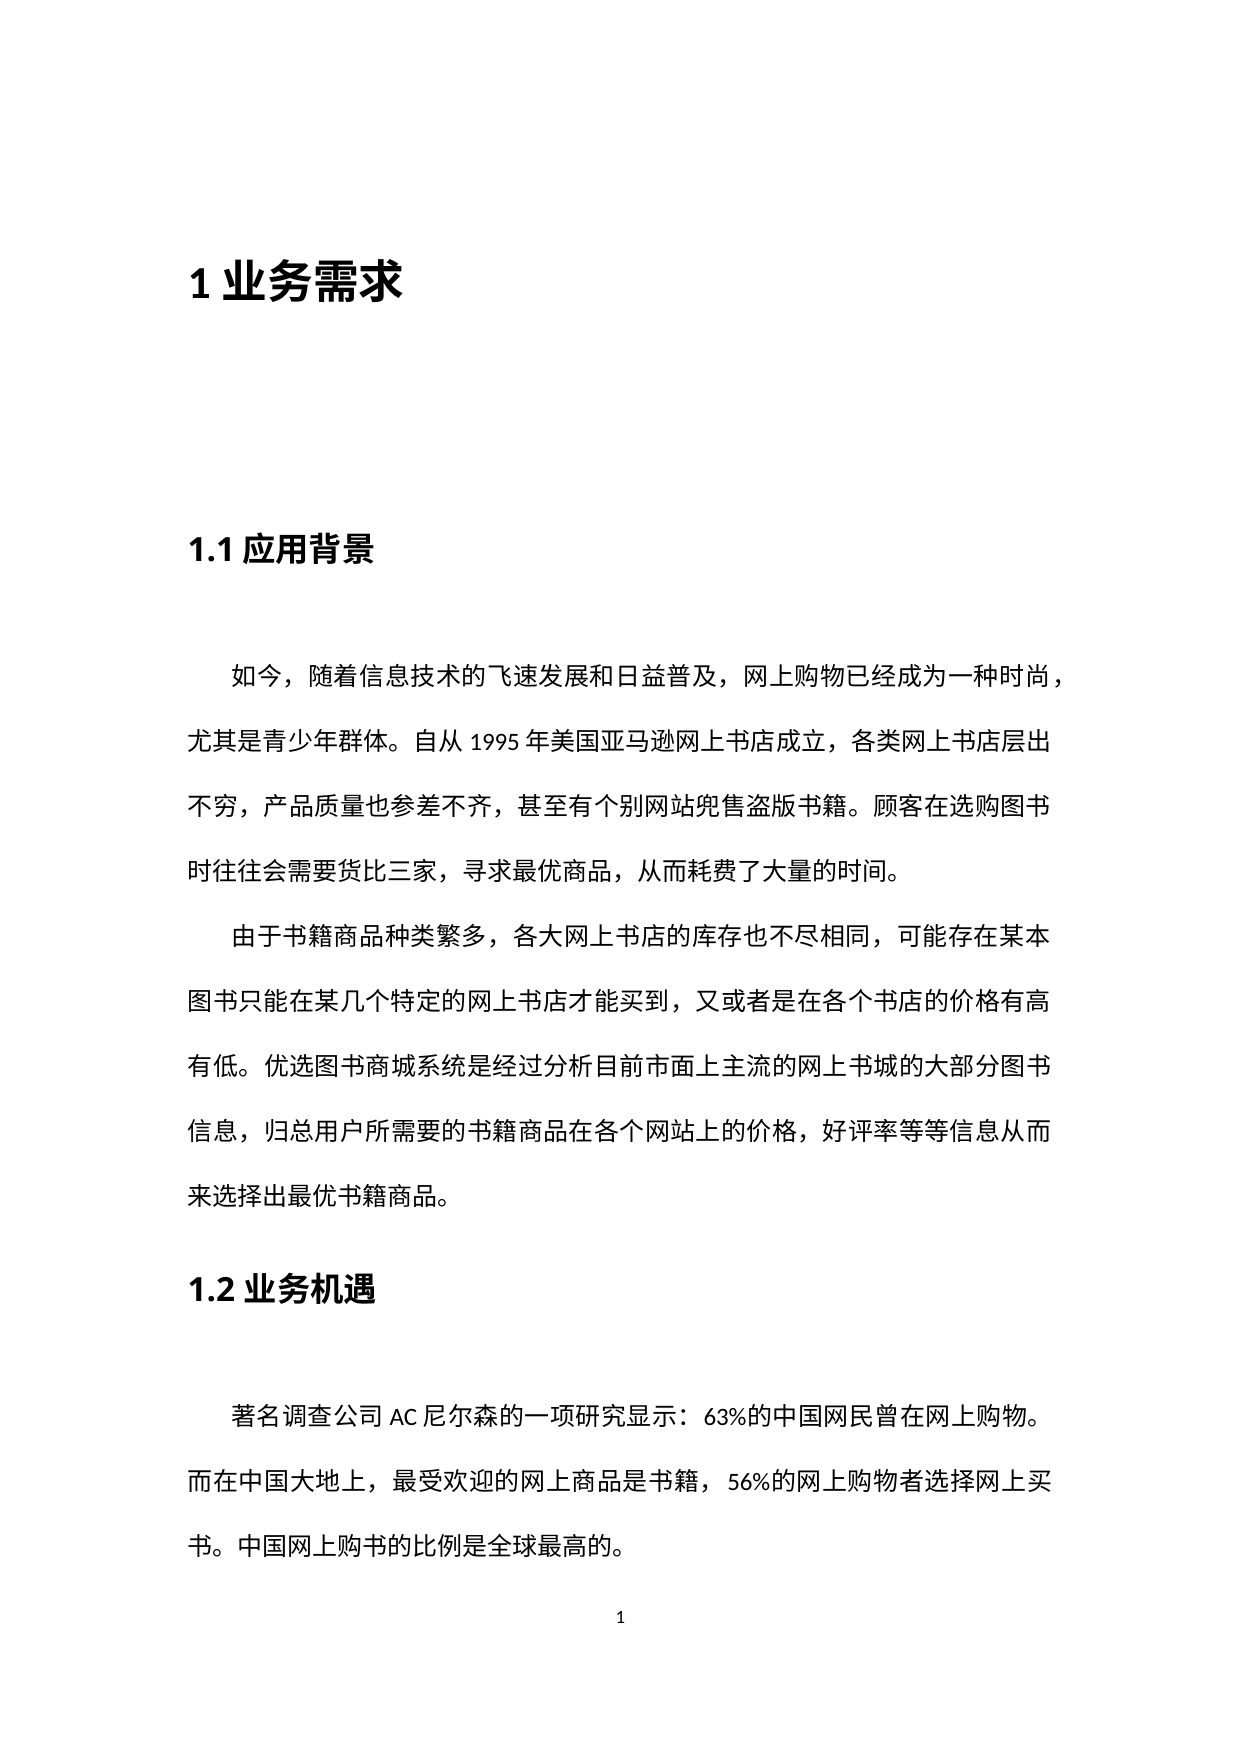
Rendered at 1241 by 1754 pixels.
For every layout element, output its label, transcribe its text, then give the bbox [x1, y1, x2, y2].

subtitle 1 业务需求 [187, 230, 1053, 327]
subtitle 1.2 业务机遇 [187, 1254, 1053, 1319]
text 著名调查公司AC尼尔森的一项研究显示：63%的中国网民曾在网上购物。而在中国大地上，最受欢迎的网上商品是书籍，56%的网上购物者选择网上买书。中国网上购书的比例是全球最高的。 [187, 1382, 1053, 1577]
text 如今，随着信息技术的飞速发展和日益普及，网上购物已经成为一种时尚，尤其是青少年群体。自从1995年美国亚马逊网上书店成立，各类网上书店层出不穷，产品质量也参差不齐，甚至有个别网站兜售盗版书籍。顾客在选购图书时往往会需要货比三家，寻求最优商品，从而耗费了大量的时间。 [187, 642, 1053, 902]
text 由于书籍商品种类繁多，各大网上书店的库存也不尽相同，可能存在某本图书只能在某几个特定的网上书店才能买到，又或者是在各个书店的价格有高有低。优选图书商城系统是经过分析目前市面上主流的网上书城的大部分图书信息，归总用户所需要的书籍商品在各个网站上的价格，好评率等等信息从而来选择出最优书籍商品。 [187, 902, 1053, 1227]
subtitle 1.1应用背景 [187, 515, 1053, 580]
